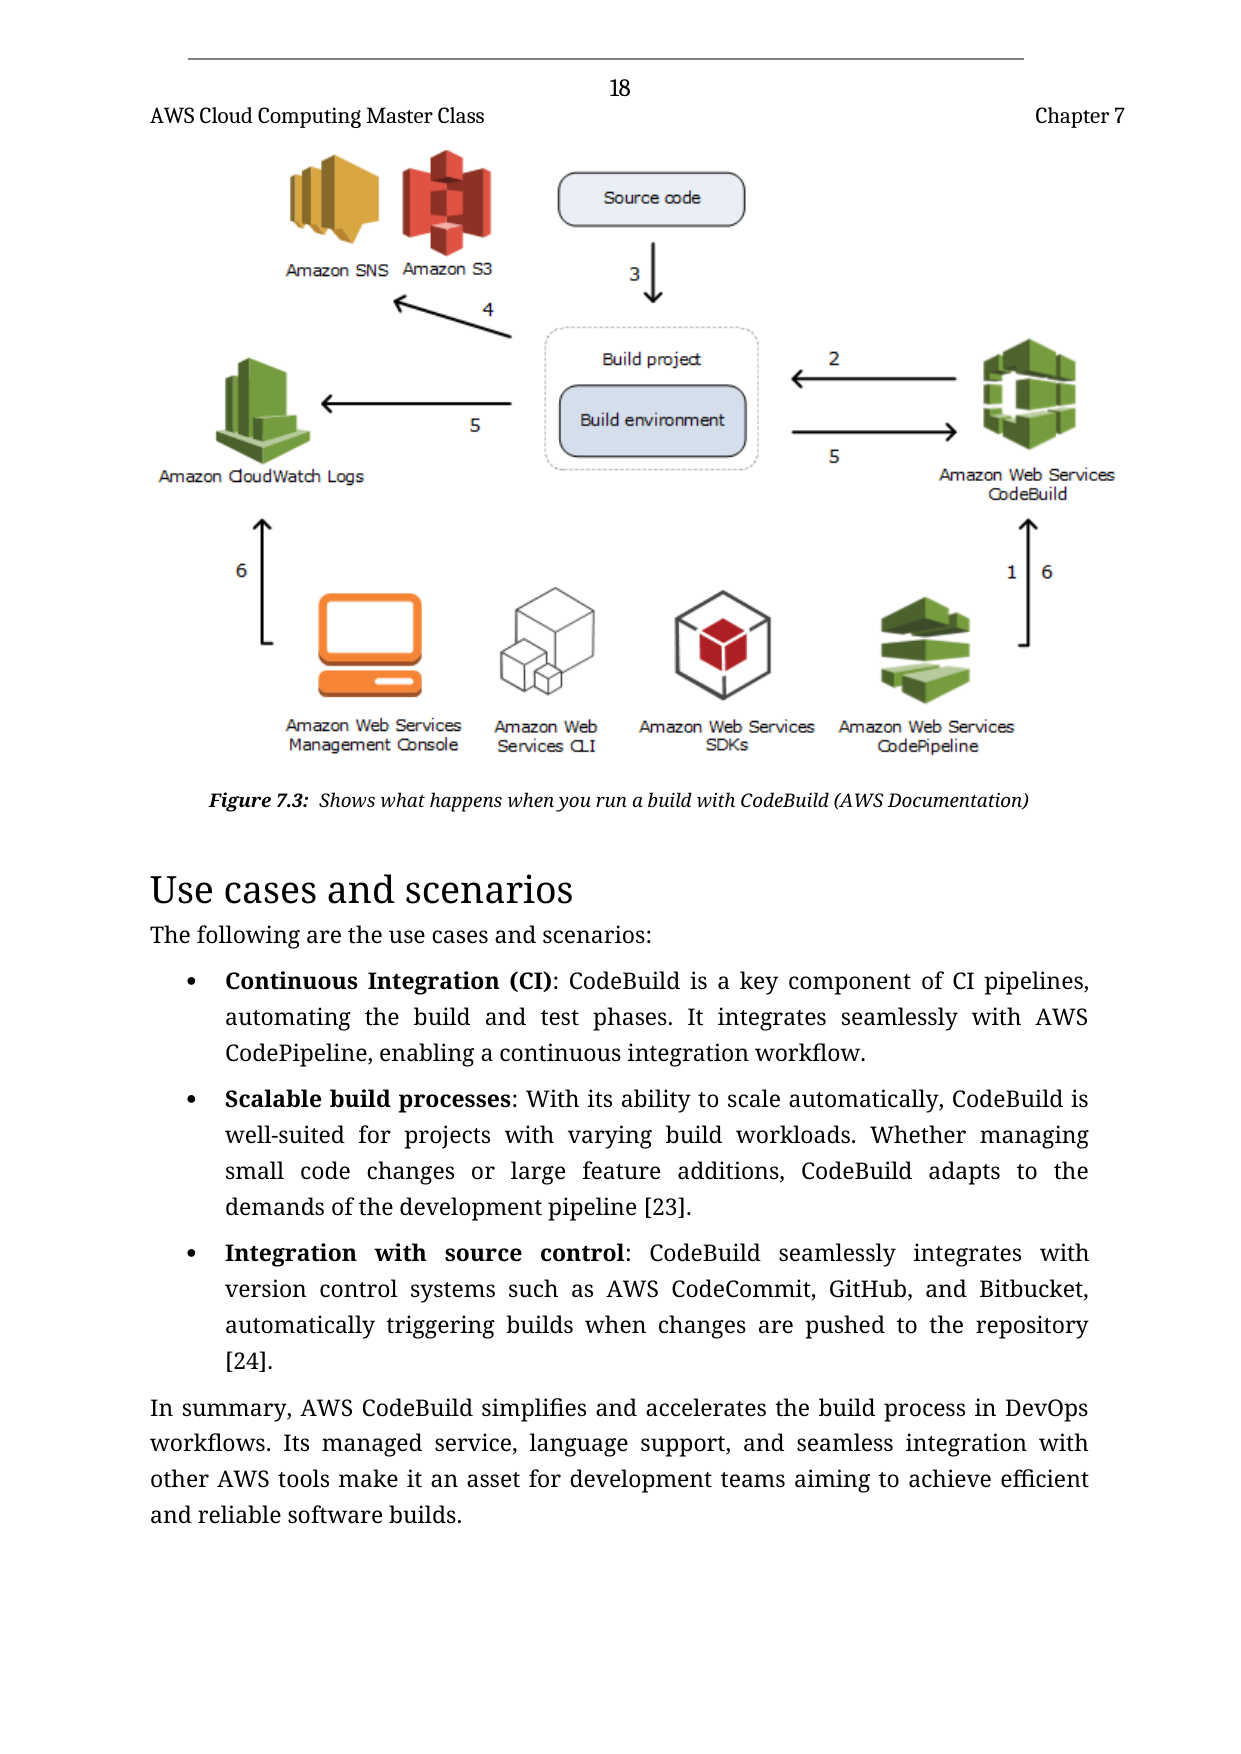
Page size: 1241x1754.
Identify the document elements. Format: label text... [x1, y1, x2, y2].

list Continuous Integration (CI): CodeBuild is a key component of CI pipelines, automating the build and test phases. It integrates seamlessly with AWS CodePipeline, enabling a continuous integration workflow. [187, 965, 1090, 1068]
text Figure 7.3: Shows what happens when you run a build with CodeBuild (AWS Documentation) [150, 788, 1090, 813]
text In summary, AWS CodeBuild simplifies and accelerates the build process in DevOps workflows. Its managed service, language support, and seamless integration with other AWS tools make it an asset for development teams aiming to achieve efficient and reliable software builds. [150, 1391, 1090, 1531]
text The following are the use cases and scenarios: [150, 918, 1090, 950]
list Scalable build processes: With its ability to scale automatically, CodeBuild is well-suited for projects with varying build workloads. Whether managing small code changes or large feature additions, CodeBuild adapts to the demands of the development pipeline. [187, 1083, 1090, 1222]
list Integration with source control: CodeBuild seamlessly integrates with version control systems such as AWS CodeCommit, GitHub, and Bitbucket, automatically triggering builds when changes are pushed to the repository. [187, 1237, 1090, 1376]
text Use cases and scenarios [150, 863, 1090, 914]
picture [150, 150, 1130, 764]
